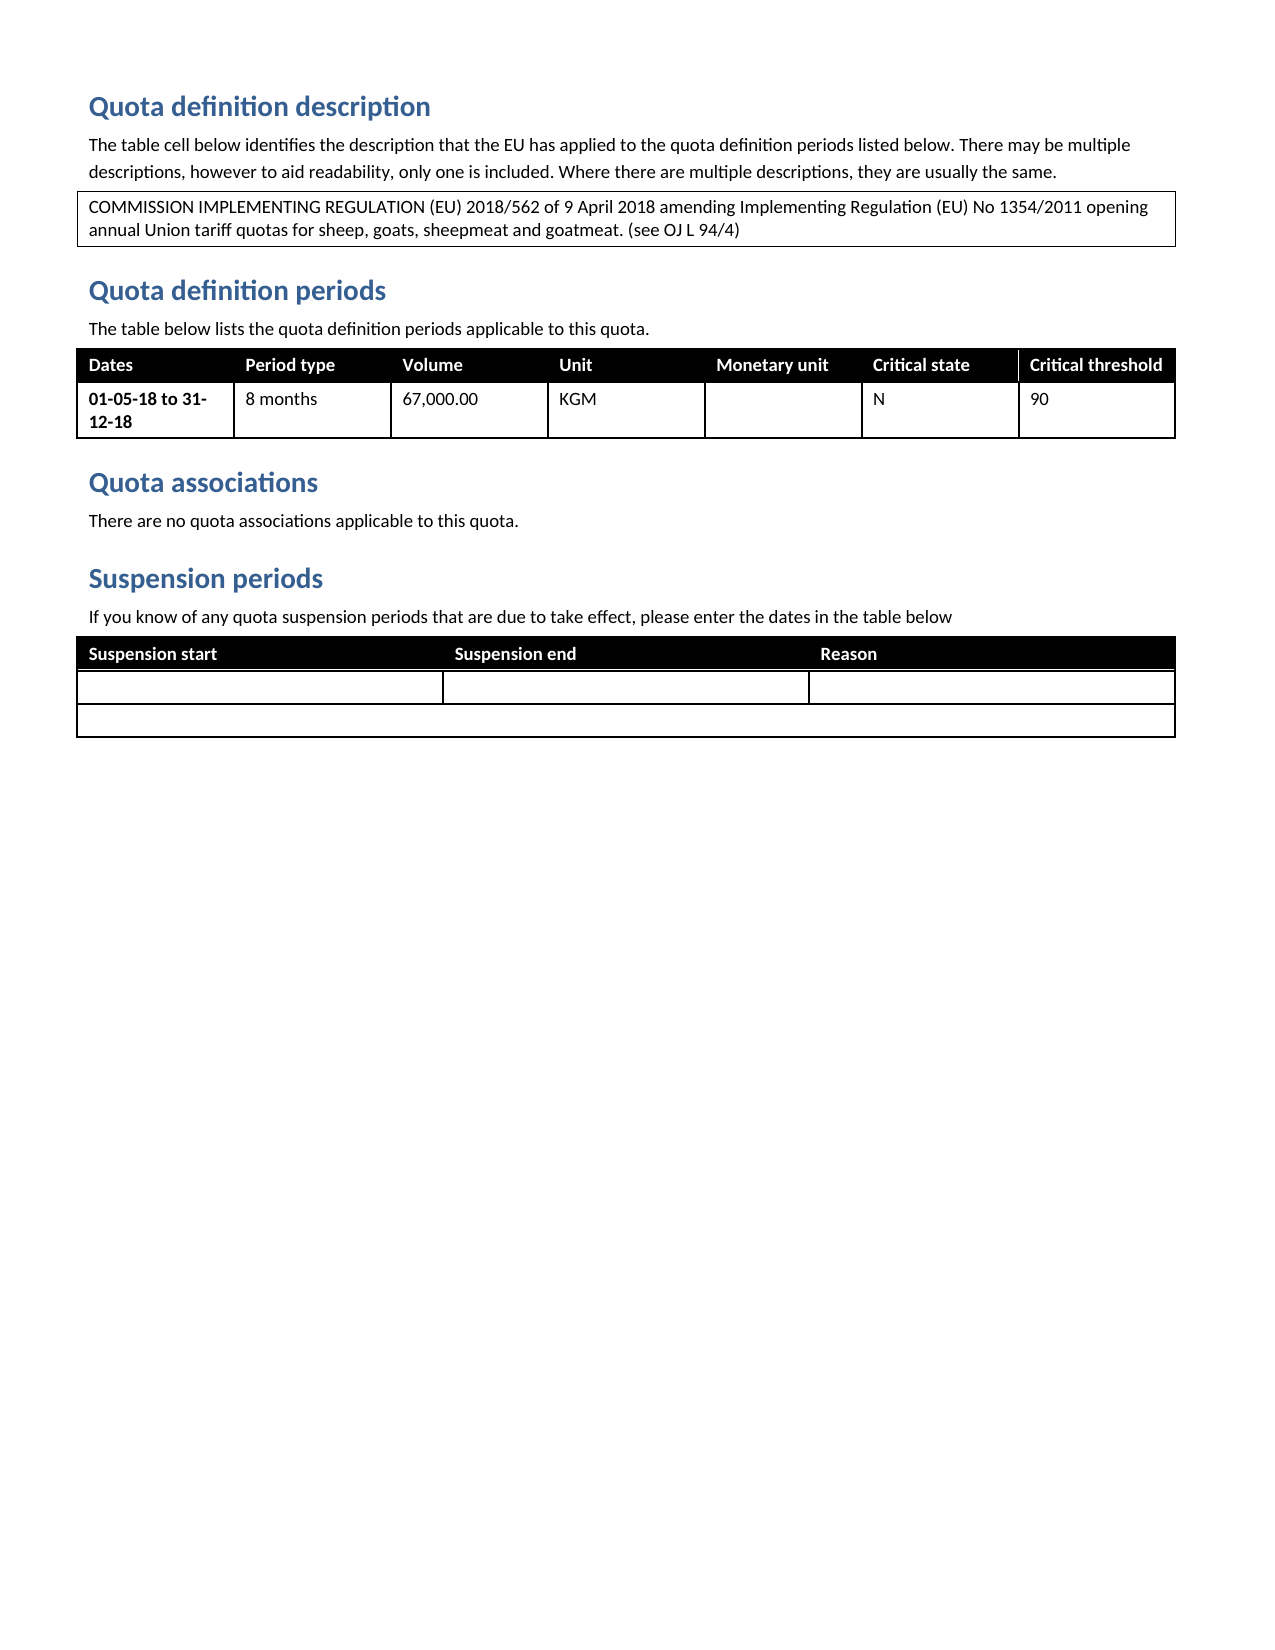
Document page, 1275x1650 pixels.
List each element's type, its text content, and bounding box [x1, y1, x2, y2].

table_header Volume [391, 350, 548, 381]
text If you know of any quota suspension periods that are due to take effect, please enter the dates in the table below [88, 606, 1186, 628]
table_cell [78, 672, 442, 703]
table_cell 8 months [235, 383, 390, 437]
table_header Critical threshold [1019, 350, 1174, 381]
table_header Reason [809, 638, 1174, 669]
text The table below lists the quota definition periods applicable to this quota. [88, 317, 1186, 340]
subtitle Quota associations [88, 464, 1186, 500]
table_header COMMISSION IMPLEMENTING REGULATION (EU) 2018/562 of 9 April 2018 amending Implementing Regulation (EU) No 1354/2011 opening annual Union tariff quotas for sheep, goats, sheepmeat and goatmeat. (see OJ L 94/4) [78, 192, 1175, 246]
table_header Suspension end [443, 638, 809, 669]
table_cell 90 [1020, 383, 1174, 437]
table_header Dates [78, 350, 234, 381]
table_header Suspension start [78, 638, 443, 669]
table_cell 01-05-18 to 31-12-18 [78, 383, 233, 437]
table_header Period type [234, 350, 391, 381]
subtitle Quota definition description [88, 88, 1186, 124]
table_cell [810, 672, 1174, 703]
table_header Critical state [862, 350, 1018, 381]
subtitle Quota definition periods [88, 272, 1186, 307]
table_header Unit [548, 350, 705, 381]
table_cell [706, 383, 861, 437]
text There are no quota associations applicable to this quota. [88, 509, 1186, 532]
table_header Monetary unit [705, 350, 862, 381]
table_cell [444, 672, 808, 703]
table_cell N [863, 383, 1018, 437]
text The table cell below identifies the description that the EU has applied to the quota definition periods listed below. There may be multiple descriptions, however to aid readability, only one is included. Where there are multiple descriptions, they are usually the same. [88, 134, 1186, 183]
table_cell 67,000.00 [392, 383, 547, 437]
table_cell KGM [549, 383, 704, 437]
table_cell [809, 705, 1174, 736]
table_cell [443, 705, 809, 736]
subtitle Suspension periods [88, 561, 1186, 596]
table_cell [78, 705, 443, 736]
